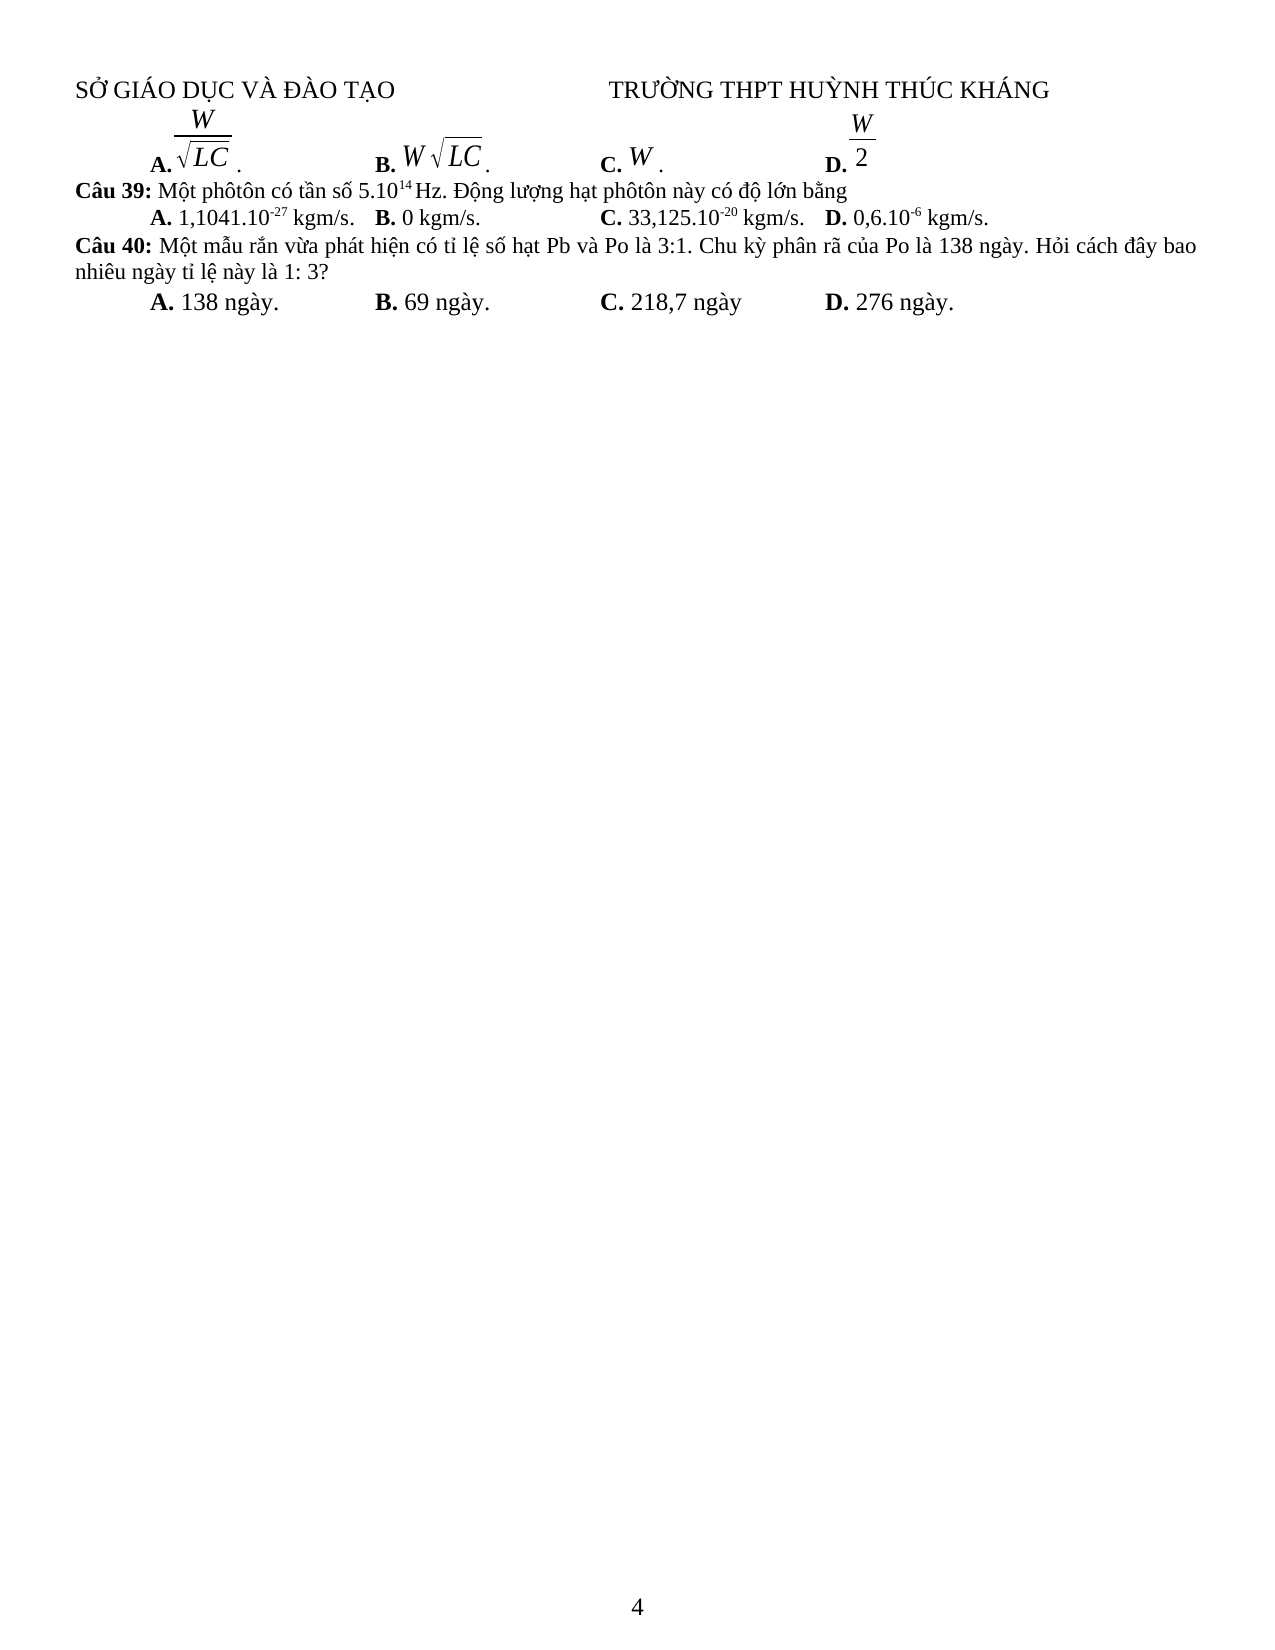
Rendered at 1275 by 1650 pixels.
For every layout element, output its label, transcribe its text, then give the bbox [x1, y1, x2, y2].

text A. 138 ngày. B. 69 ngày. C. 218,7 ngày D. 276 ngày. [75, 287, 1200, 316]
text Câu 40: Một mẫu rắn vừa phát hiện có tỉ lệ số hạt Pb và Po là 3:1. Chu kỳ phân rã của Po là 138 ngày. Hỏi cách đây bao nhiêu ngày tỉ lệ này là 1: 3? [75, 232, 1200, 285]
text Câu 39: Một phôtôn có tần số 5.1014 Hz. Động lượng hạt phôtôn này có độ lớn bằng [75, 177, 1200, 203]
text A.. B. . C. . D. [75, 104, 1200, 177]
text A. 1,1041.10-27 kgm/s. B. 0 kgm/s. C. 33,125.10-20 kgm/s. D. 0,6.10-6 kgm/s. [75, 203, 1200, 230]
